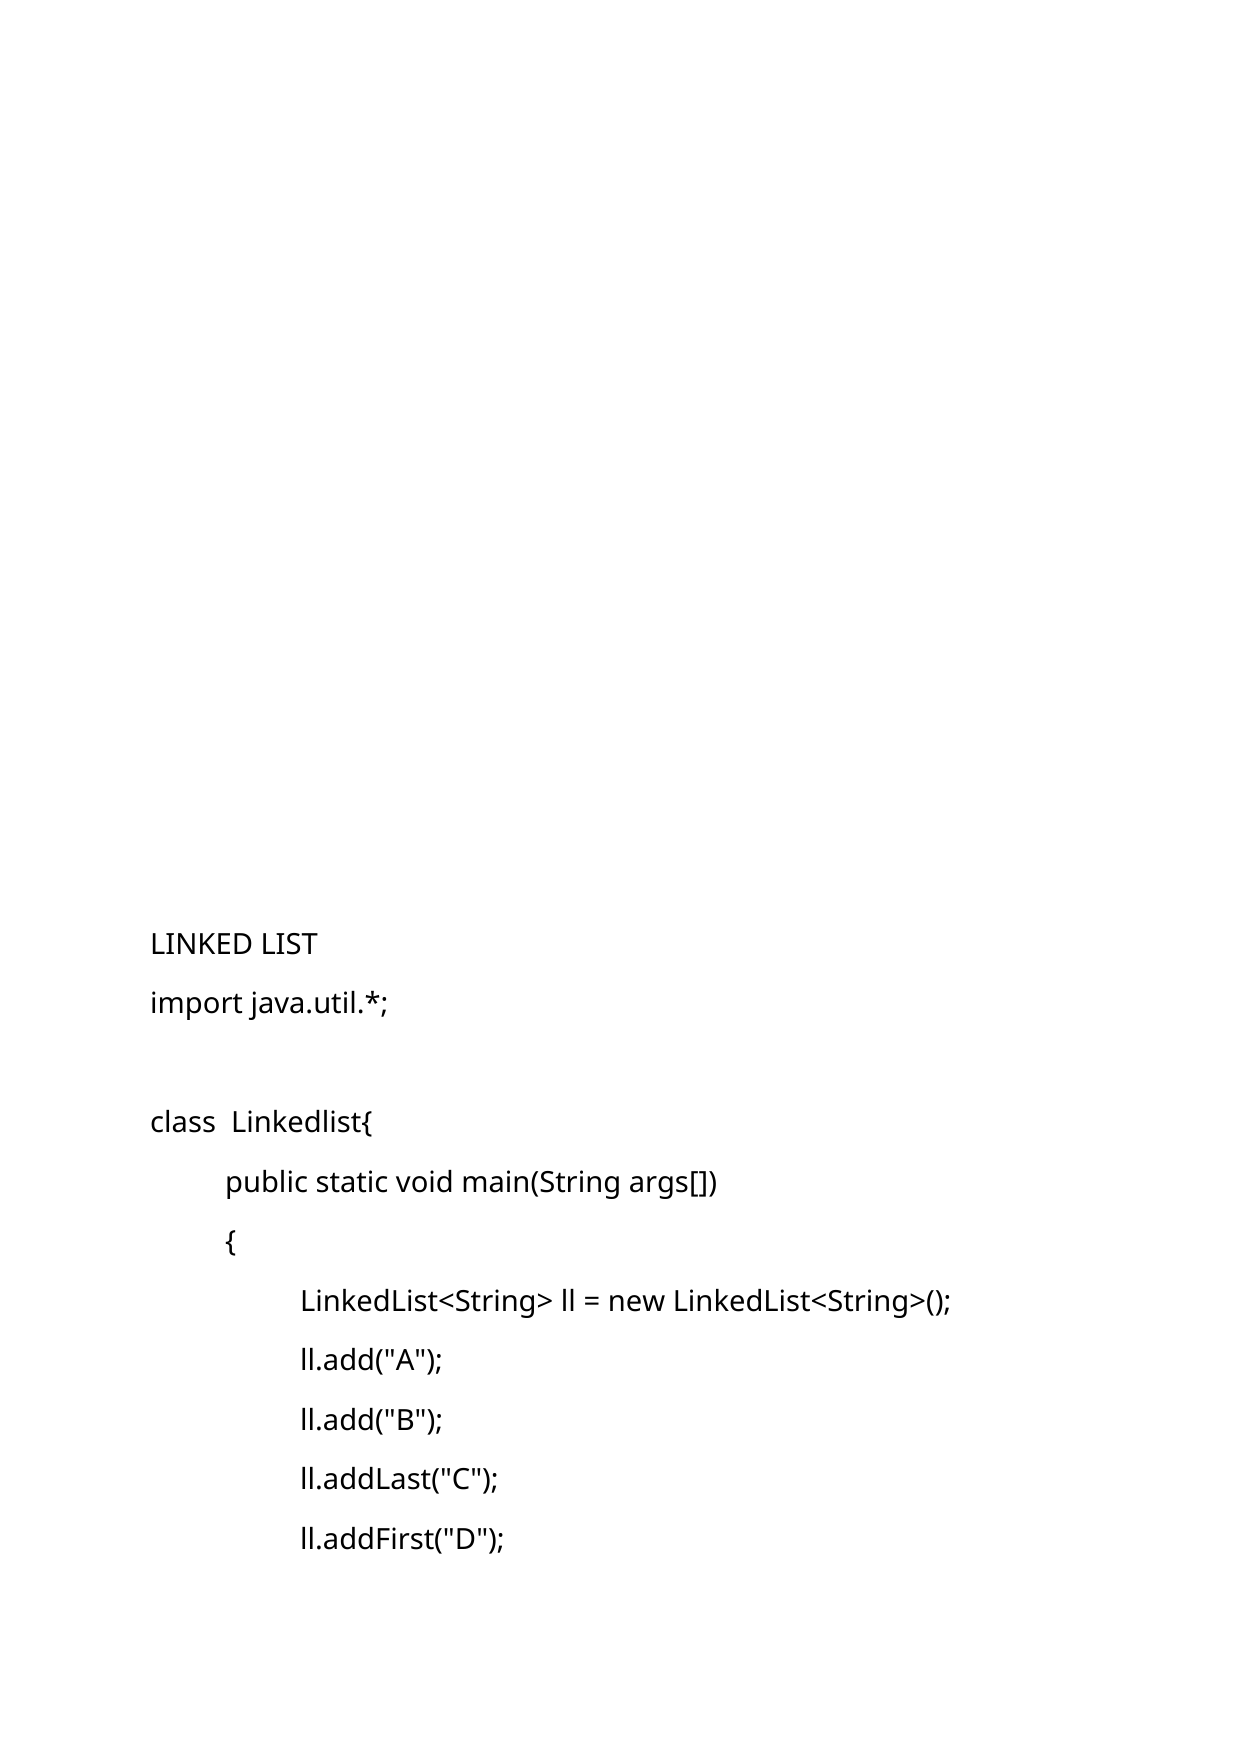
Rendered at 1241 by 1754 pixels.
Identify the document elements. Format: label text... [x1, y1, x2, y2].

text LinkedList<String> ll = new LinkedList<String>(); [150, 1280, 1090, 1320]
text ll.add("B"); [150, 1399, 1090, 1439]
text LINKED LIST [150, 923, 1090, 963]
text ll.addLast("C"); [150, 1458, 1090, 1498]
text { [150, 1221, 1090, 1260]
text import java.util.*; [150, 983, 1090, 1022]
text class Linkedlist{ [150, 1102, 1090, 1141]
text ll.add("A"); [150, 1339, 1090, 1379]
text ll.addFirst("D"); [150, 1518, 1090, 1558]
text public static void main(String args[]) [150, 1161, 1090, 1201]
